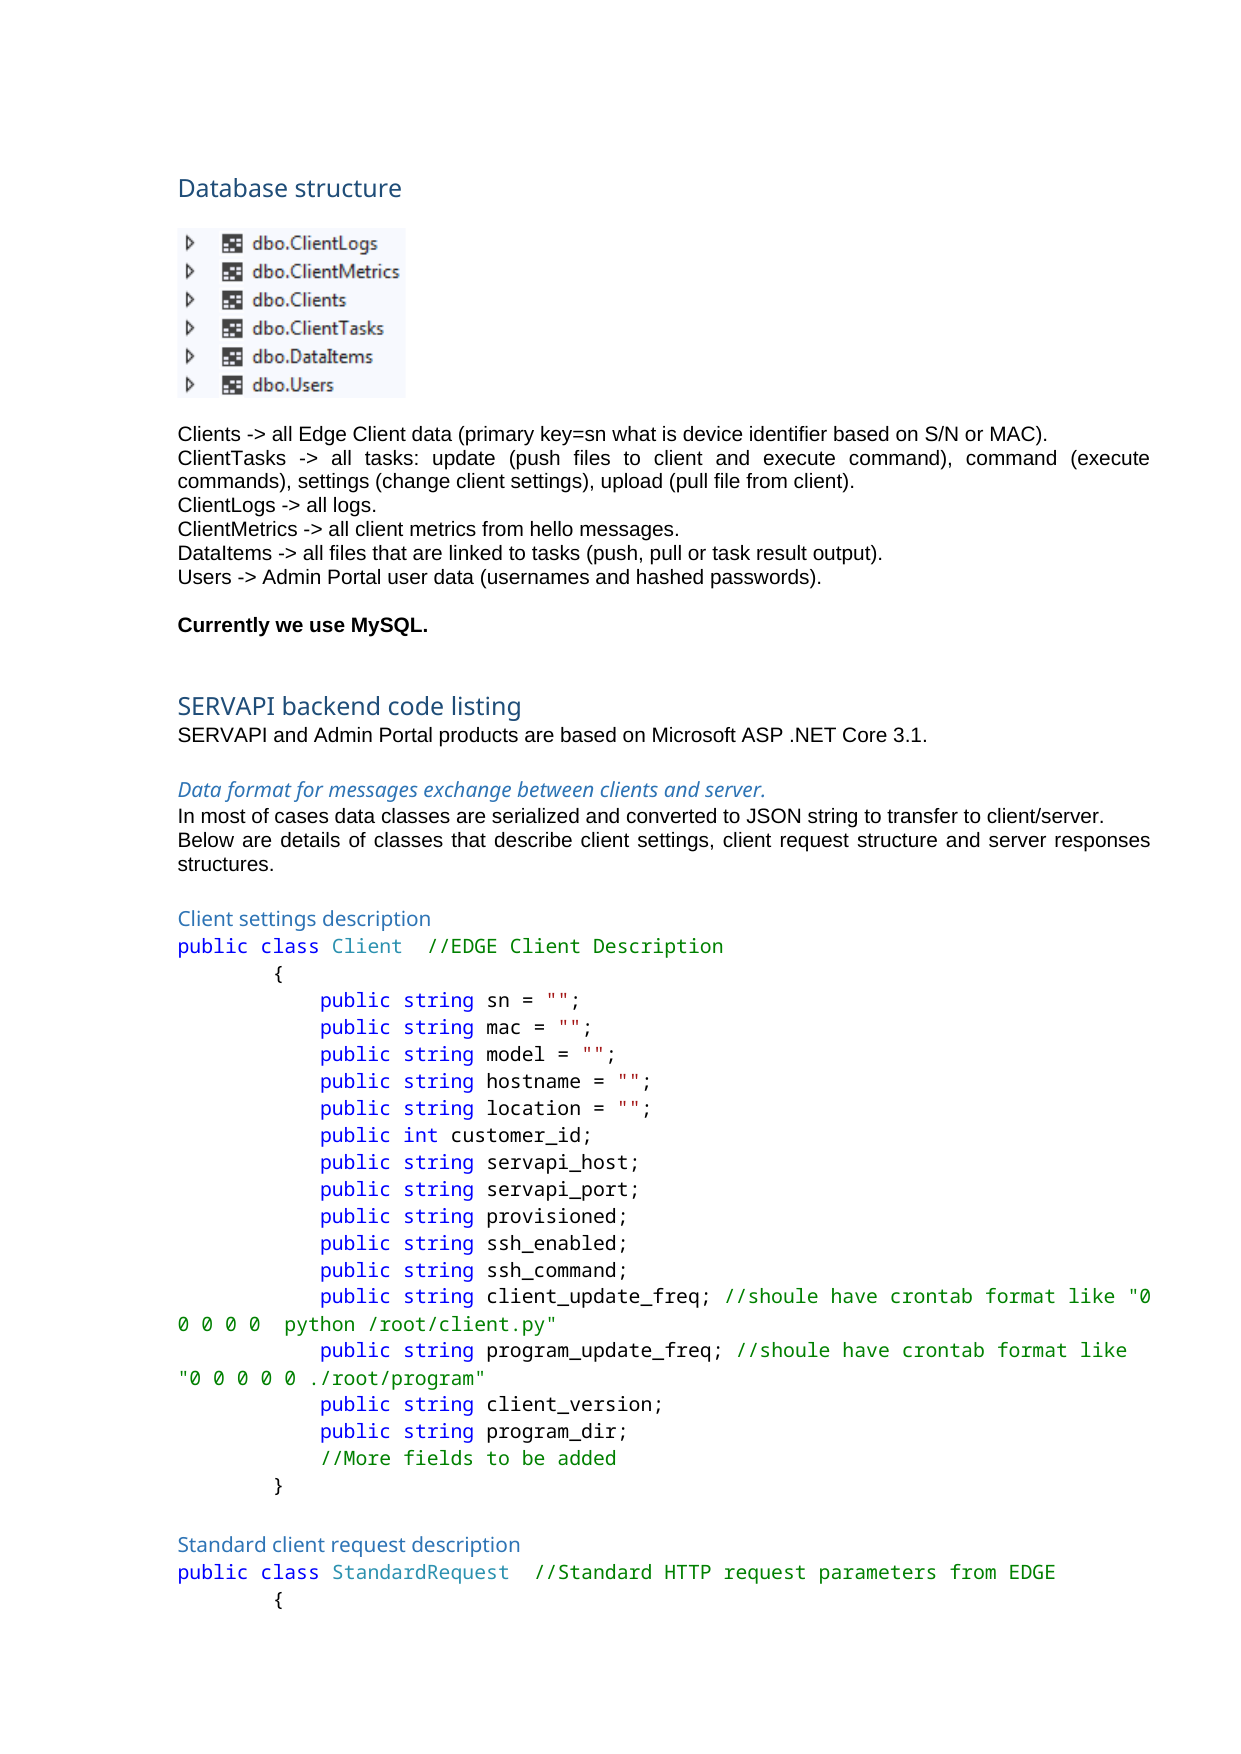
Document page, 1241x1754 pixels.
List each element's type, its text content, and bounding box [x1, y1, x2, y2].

text Currently we use MySQL. [177, 613, 1152, 637]
text Clients -> all Edge Client data (primary key=sn what is device identifier based on S/N or MAC). [177, 421, 1152, 445]
text { [177, 1585, 1152, 1612]
text public string program_update_freq; //shoule have crontab format like "0 0 0 0 0 ./root/program" [177, 1337, 1152, 1391]
text public string ssh_enabled; [177, 1229, 1152, 1256]
subtitle Data format for messages exchange between clients and server. [177, 775, 1152, 804]
text ClientLogs -> all logs. [177, 493, 1152, 517]
text public string client_update_freq; //shoule have crontab format like "0 0 0 0 0 python /root/client.py" [177, 1283, 1152, 1337]
text } [177, 1472, 1152, 1499]
text public string ssh_command; [177, 1256, 1152, 1283]
subtitle Standard client request description [177, 1530, 1152, 1558]
subtitle SERVAPI backend code listing [177, 689, 1152, 723]
text { [177, 959, 1152, 986]
picture [177, 228, 406, 398]
text public int customer_id; [177, 1121, 1152, 1148]
text SERVAPI and Admin Portal products are based on Microsoft ASP .NET Core 3.1. [177, 723, 1152, 747]
text In most of cases data classes are serialized and converted to JSON string to transfer to client/server. [177, 804, 1152, 828]
text Below are details of classes that describe client settings, client request structure and server responses structures. [177, 828, 1152, 876]
subtitle Client settings description [177, 904, 1152, 932]
text //More fields to be added [177, 1445, 1152, 1472]
text public string provisioned; [177, 1202, 1152, 1229]
text public string hostname = ""; [177, 1067, 1152, 1094]
text public class Client //EDGE Client Description [177, 932, 1152, 959]
text ClientMetrics -> all client metrics from hello messages. [177, 517, 1152, 541]
text DataItems -> all files that are linked to tasks (push, pull or task result output). [177, 541, 1152, 565]
subtitle Database structure [177, 170, 1152, 204]
text public string servapi_port; [177, 1175, 1152, 1202]
text public string sn = ""; [177, 986, 1152, 1013]
text public string mac = ""; [177, 1013, 1152, 1040]
text public string program_dir; [177, 1418, 1152, 1445]
text ClientTasks -> all tasks: update (push files to client and execute command), command (execute commands), settings (change client settings), upload (pull file from client). [177, 445, 1152, 493]
text public string servapi_host; [177, 1148, 1152, 1175]
text Users -> Admin Portal user data (usernames and hashed passwords). [177, 565, 1152, 589]
text public string model = ""; [177, 1040, 1152, 1067]
text public class StandardRequest //Standard HTTP request parameters from EDGE [177, 1558, 1152, 1585]
text public string location = ""; [177, 1094, 1152, 1121]
text public string client_version; [177, 1391, 1152, 1418]
